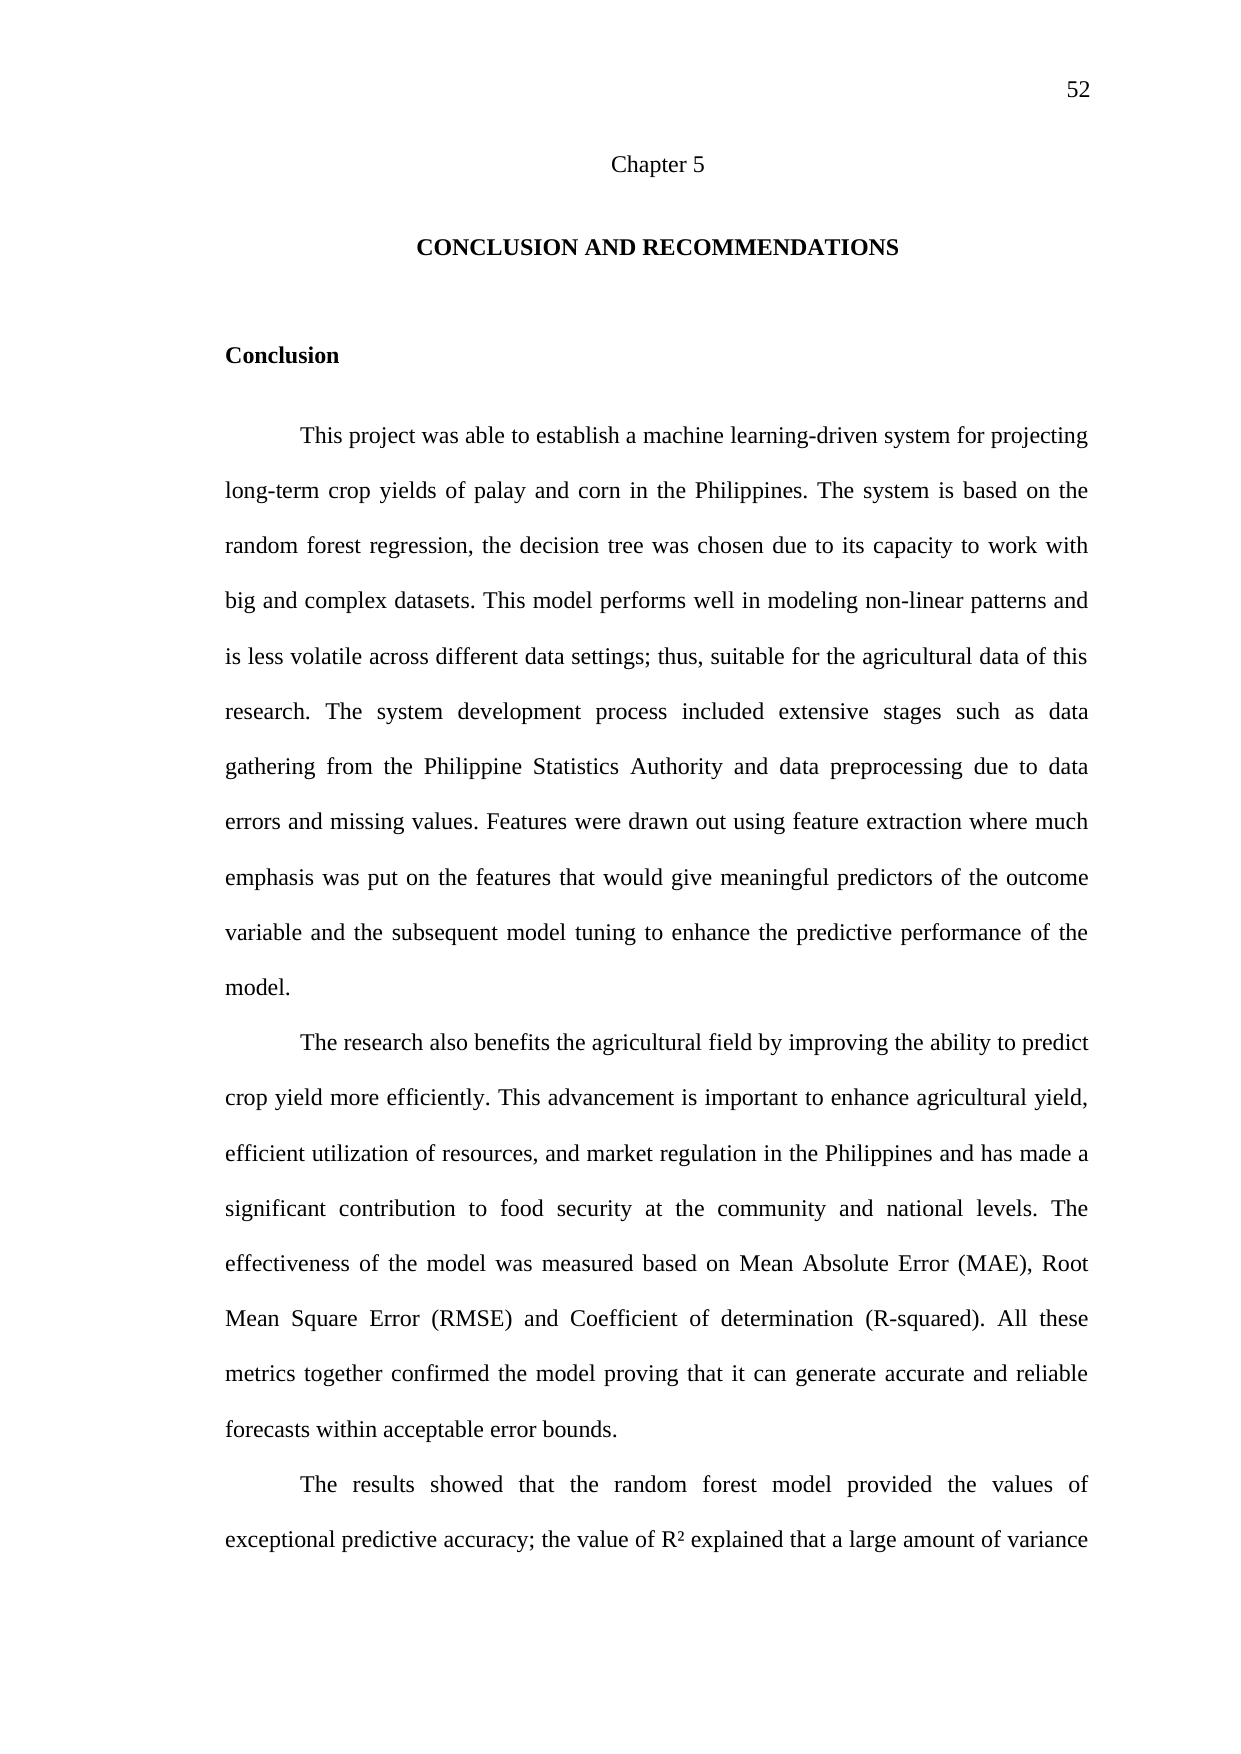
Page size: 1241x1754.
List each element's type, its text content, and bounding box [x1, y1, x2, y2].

text The research also benefits the agricultural field by improving the ability to predict crop yield more efficiently. This advancement is important to enhance agricultural yield, efficient utilization of resources, and market regulation in the Philippines and has made a significant contribution to food security at the community and national levels. The effectiveness of the model was measured based on Mean Absolute Error (MAE), Root Mean Square Error (RMSE) and Coefficient of determination (R-squared). All these metrics together confirmed the model proving that it can generate accurate and reliable forecasts within acceptable error bounds. [225, 1028, 1090, 1442]
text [225, 1470, 1090, 1553]
subtitle Conclusion [225, 341, 1090, 368]
subtitle Chapter 5 CONCLUSION AND RECOMMENDATIONS [225, 150, 1090, 260]
text This project was able to establish a machine learning-driven system for projecting long-term crop yields of palay and corn in the Philippines. The system is based on the random forest regression, the decision tree was chosen due to its capacity to work with big and complex datasets. This model performs well in modeling non-linear patterns and is less volatile across different data settings; thus, suitable for the agricultural data of this research. The system development process included extensive stages such as data gathering from the Philippine Statistics Authority and data preprocessing due to data errors and missing values. Features were drawn out using feature extraction where much emphasis was put on the features that would give meaningful predictors of the outcome variable and the subsequent model tuning to enhance the predictive performance of the model. [225, 421, 1090, 1001]
